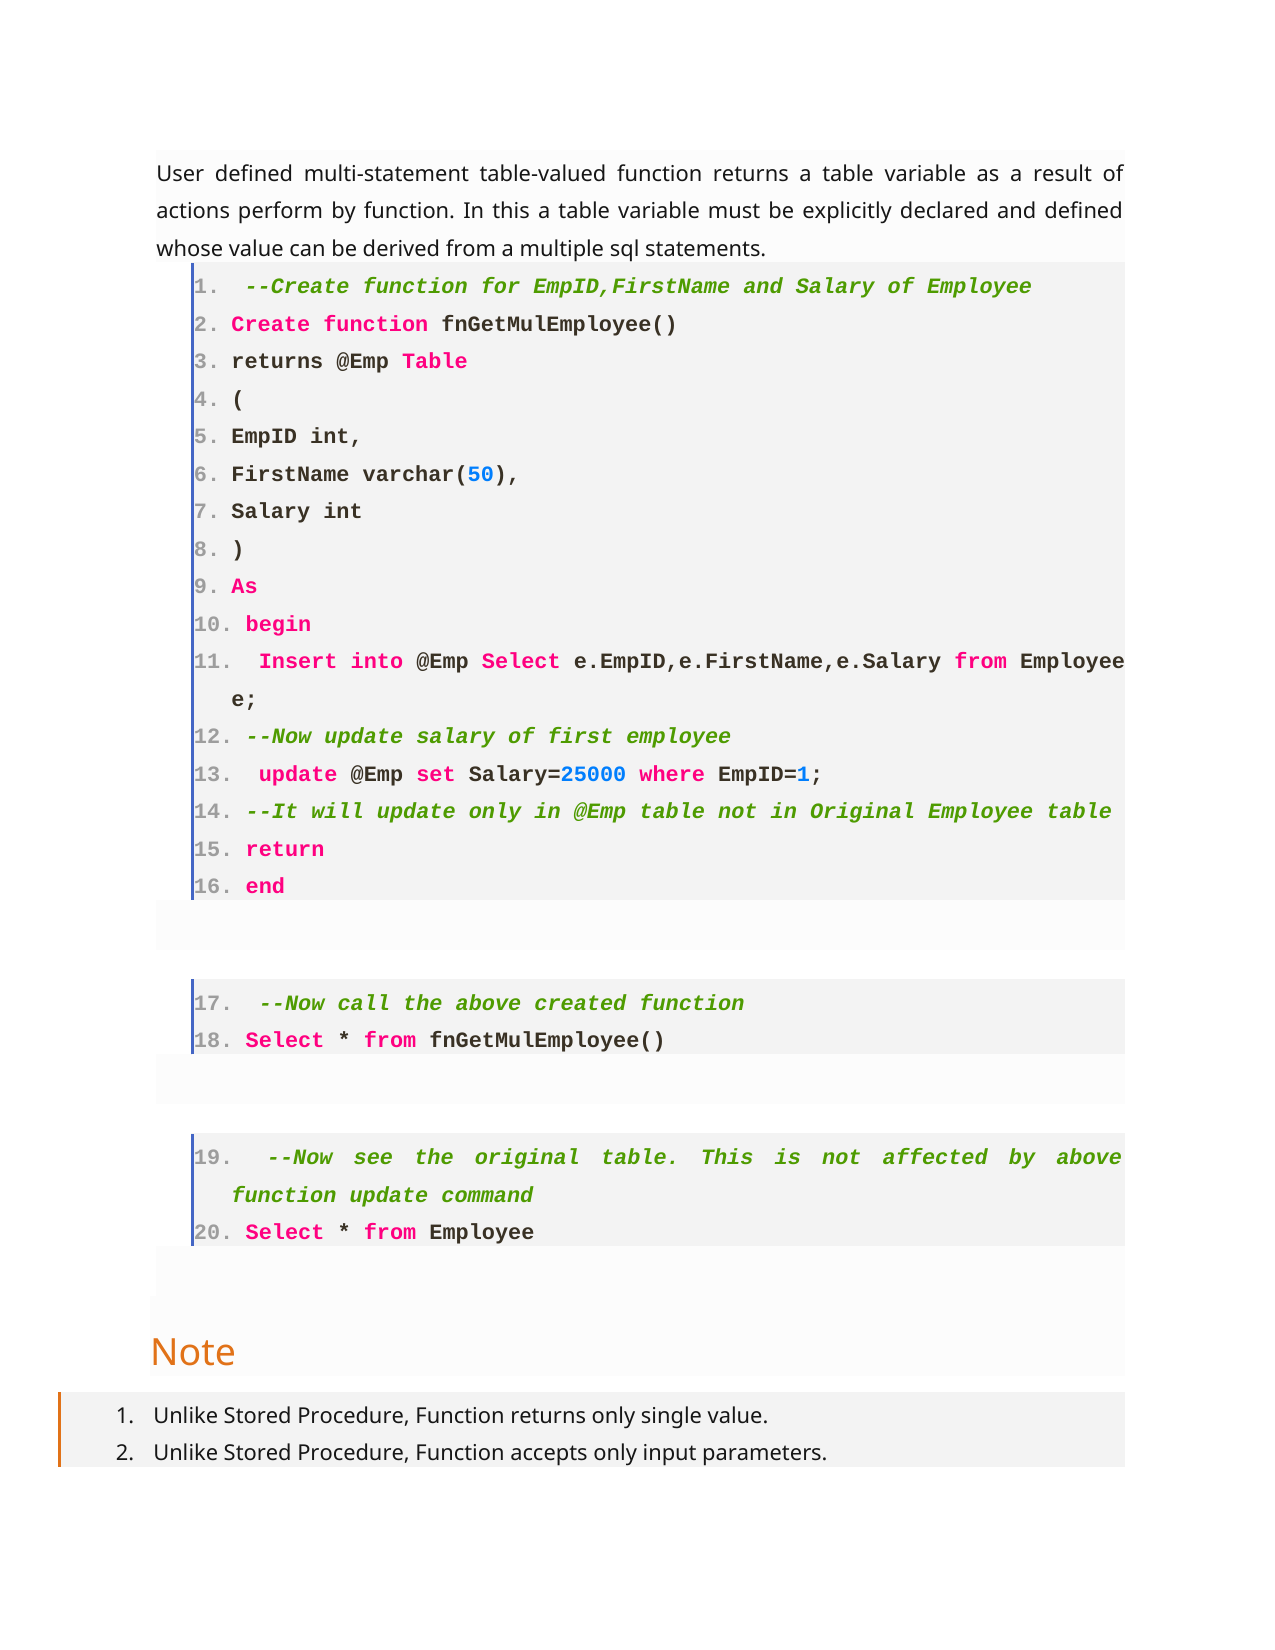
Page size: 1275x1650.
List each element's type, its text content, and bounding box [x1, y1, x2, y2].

list end [194, 862, 1125, 900]
list Unlike Stored Procedure, Function returns only single value. [61, 1392, 1125, 1429]
list Select * from Employee [194, 1208, 1125, 1246]
list return [194, 825, 1125, 862]
list --Now see the original table. This is not affected by above function update command [191, 1133, 1125, 1208]
list Unlike Stored Procedure, Function accepts only input parameters. [61, 1429, 1125, 1467]
list --Now update salary of first employee [194, 712, 1125, 750]
list Create function fnGetMulEmployee() [194, 300, 1125, 337]
text Note [150, 1325, 1125, 1376]
list ( [194, 375, 1125, 412]
text User defined multi-statement table-valued function returns a table variable as a result of actions perform by function. In this a table variable must be explicitly declared and defined whose value can be derived from a multiple sql statements. [156, 150, 1125, 262]
list begin [194, 600, 1125, 637]
list --It will update only in @Emp table not in Original Employee table [194, 787, 1125, 825]
list As [194, 562, 1125, 600]
list returns @Emp Table [194, 337, 1125, 375]
list --Now call the above created function [194, 979, 1125, 1017]
list Insert into @Emp Select e.EmpID,e.FirstName,e.Salary from Employee e; [194, 637, 1125, 712]
list EmpID int, [194, 412, 1125, 450]
list Select * from fnGetMulEmployee() [194, 1017, 1125, 1054]
list ) [194, 525, 1125, 562]
list Salary int [194, 487, 1125, 525]
list FirstName varchar(50), [194, 450, 1125, 487]
list --Create function for EmpID,FirstName and Salary of Employee [191, 262, 1125, 300]
list update @Emp set Salary=25000 where EmpID=1; [194, 750, 1125, 787]
